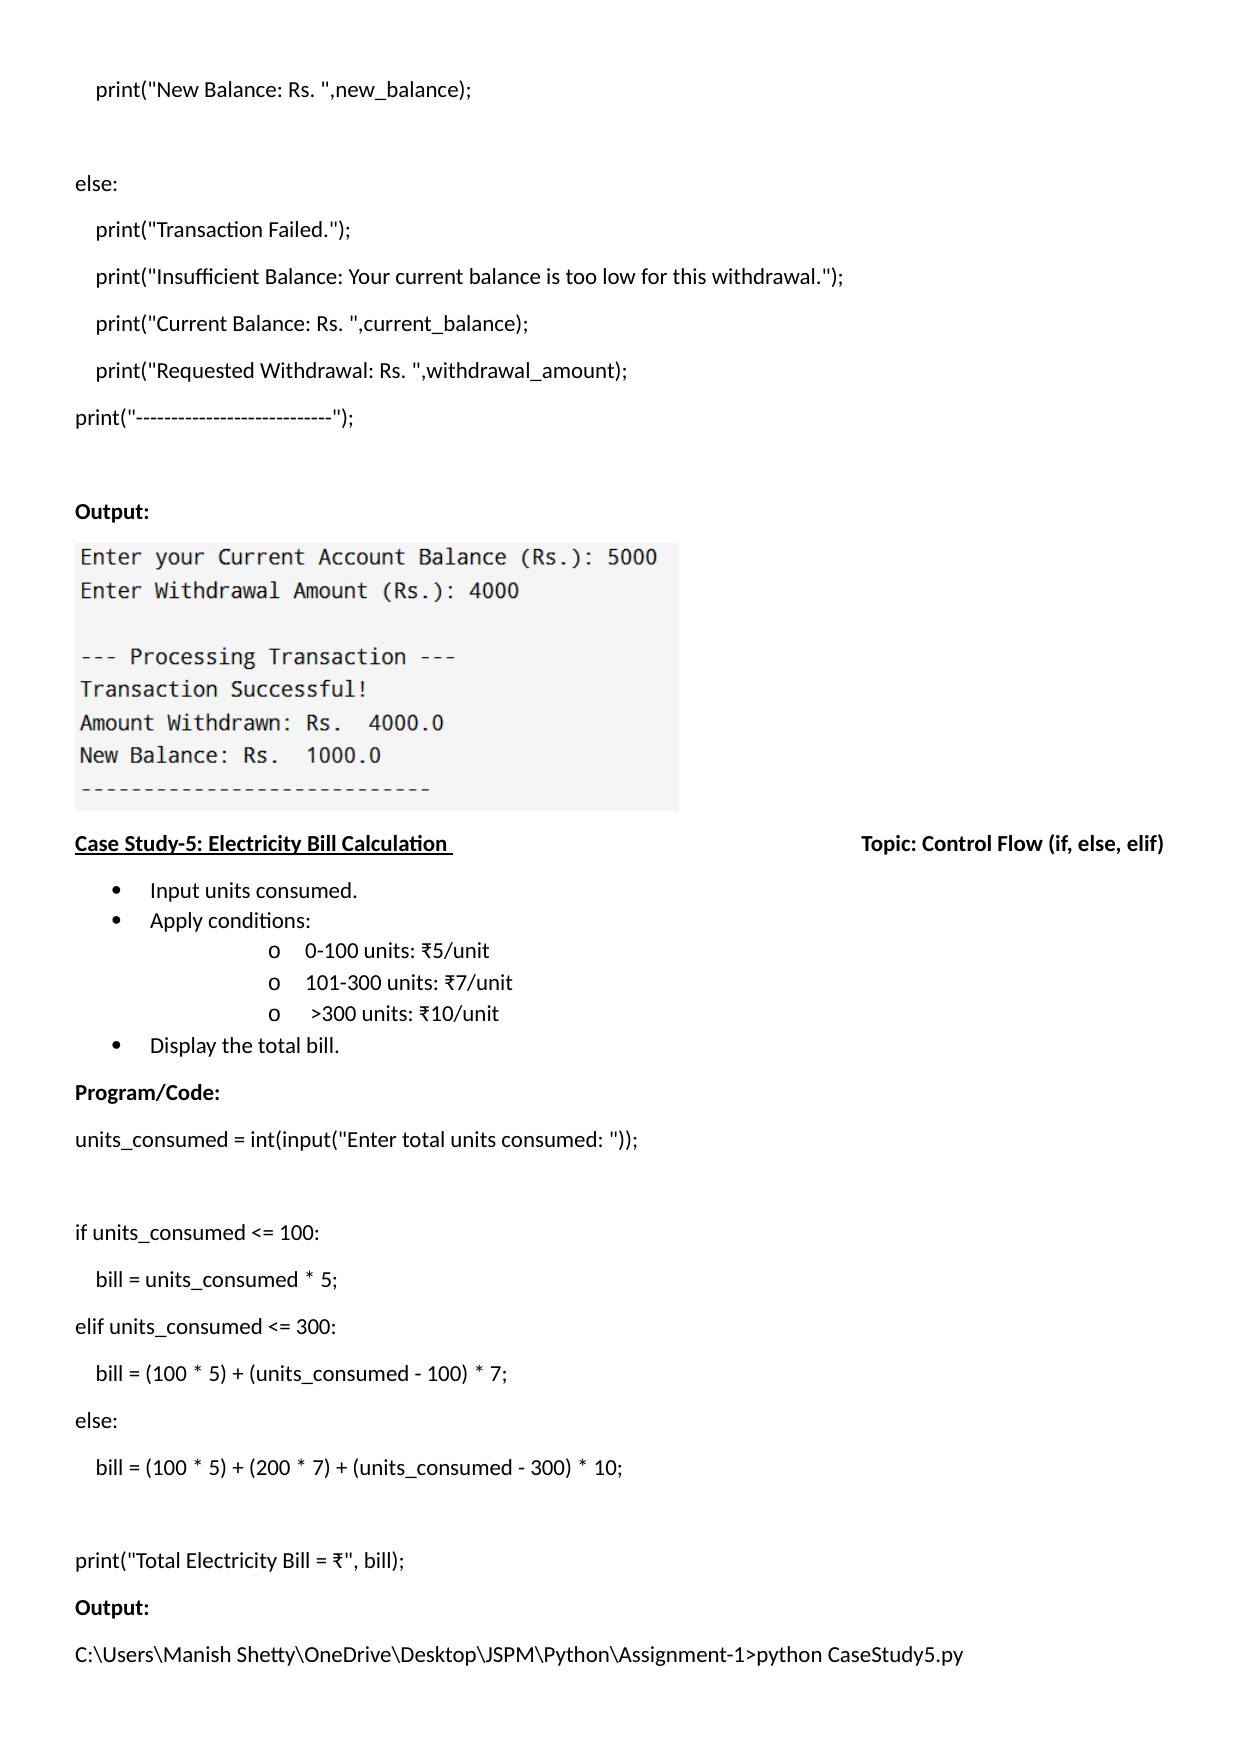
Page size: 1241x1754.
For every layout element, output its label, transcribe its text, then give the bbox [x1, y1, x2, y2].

list Input units consumed. [112, 876, 1165, 904]
text bill = (100 * 5) + (200 * 7) + (units_consumed - 300) * 10; [75, 1453, 1165, 1481]
text C:\Users\Manish Shetty\OneDrive\Desktop\JSPM\Python\Assignment-1>python CaseStudy5.py [75, 1640, 1165, 1668]
text bill = (100 * 5) + (units_consumed - 100) * 7; [75, 1359, 1165, 1387]
text elif units_consumed <= 300: [75, 1312, 1165, 1340]
list 101-300 units: ₹7/unit [267, 968, 1165, 997]
list 0-100 units: ₹5/unit [267, 937, 1165, 966]
text print("Transaction Failed."); [75, 216, 1165, 244]
text Case Study-5: Electricity Bill Calculation Topic: Control Flow (if, else, elif) [75, 829, 1165, 857]
text else: [75, 169, 1165, 197]
text print("Requested Withdrawal: Rs. ",withdrawal_amount); [75, 356, 1165, 384]
text print("Total Electricity Bill = ₹", bill); [75, 1547, 1165, 1574]
text if units_consumed <= 100: [75, 1218, 1165, 1246]
text print("----------------------------"); [75, 403, 1165, 431]
text bill = units_consumed * 5; [75, 1265, 1165, 1293]
text else: [75, 1406, 1165, 1434]
text Program/Code: [75, 1078, 1165, 1106]
text Output: [75, 497, 1165, 525]
picture [75, 543, 679, 811]
list >300 units: ₹10/unit [267, 999, 1165, 1029]
list Display the total bill. [112, 1031, 1165, 1059]
text print("Current Balance: Rs. ",current_balance); [75, 309, 1165, 337]
list Apply conditions: [112, 906, 1165, 934]
text print("Insufficient Balance: Your current balance is too low for this withdrawal."); [75, 262, 1165, 291]
text print("New Balance: Rs. ",new_balance); [75, 75, 1165, 103]
text units_consumed = int(input("Enter total units consumed: ")); [75, 1125, 1165, 1153]
text Output: [75, 1593, 1165, 1621]
